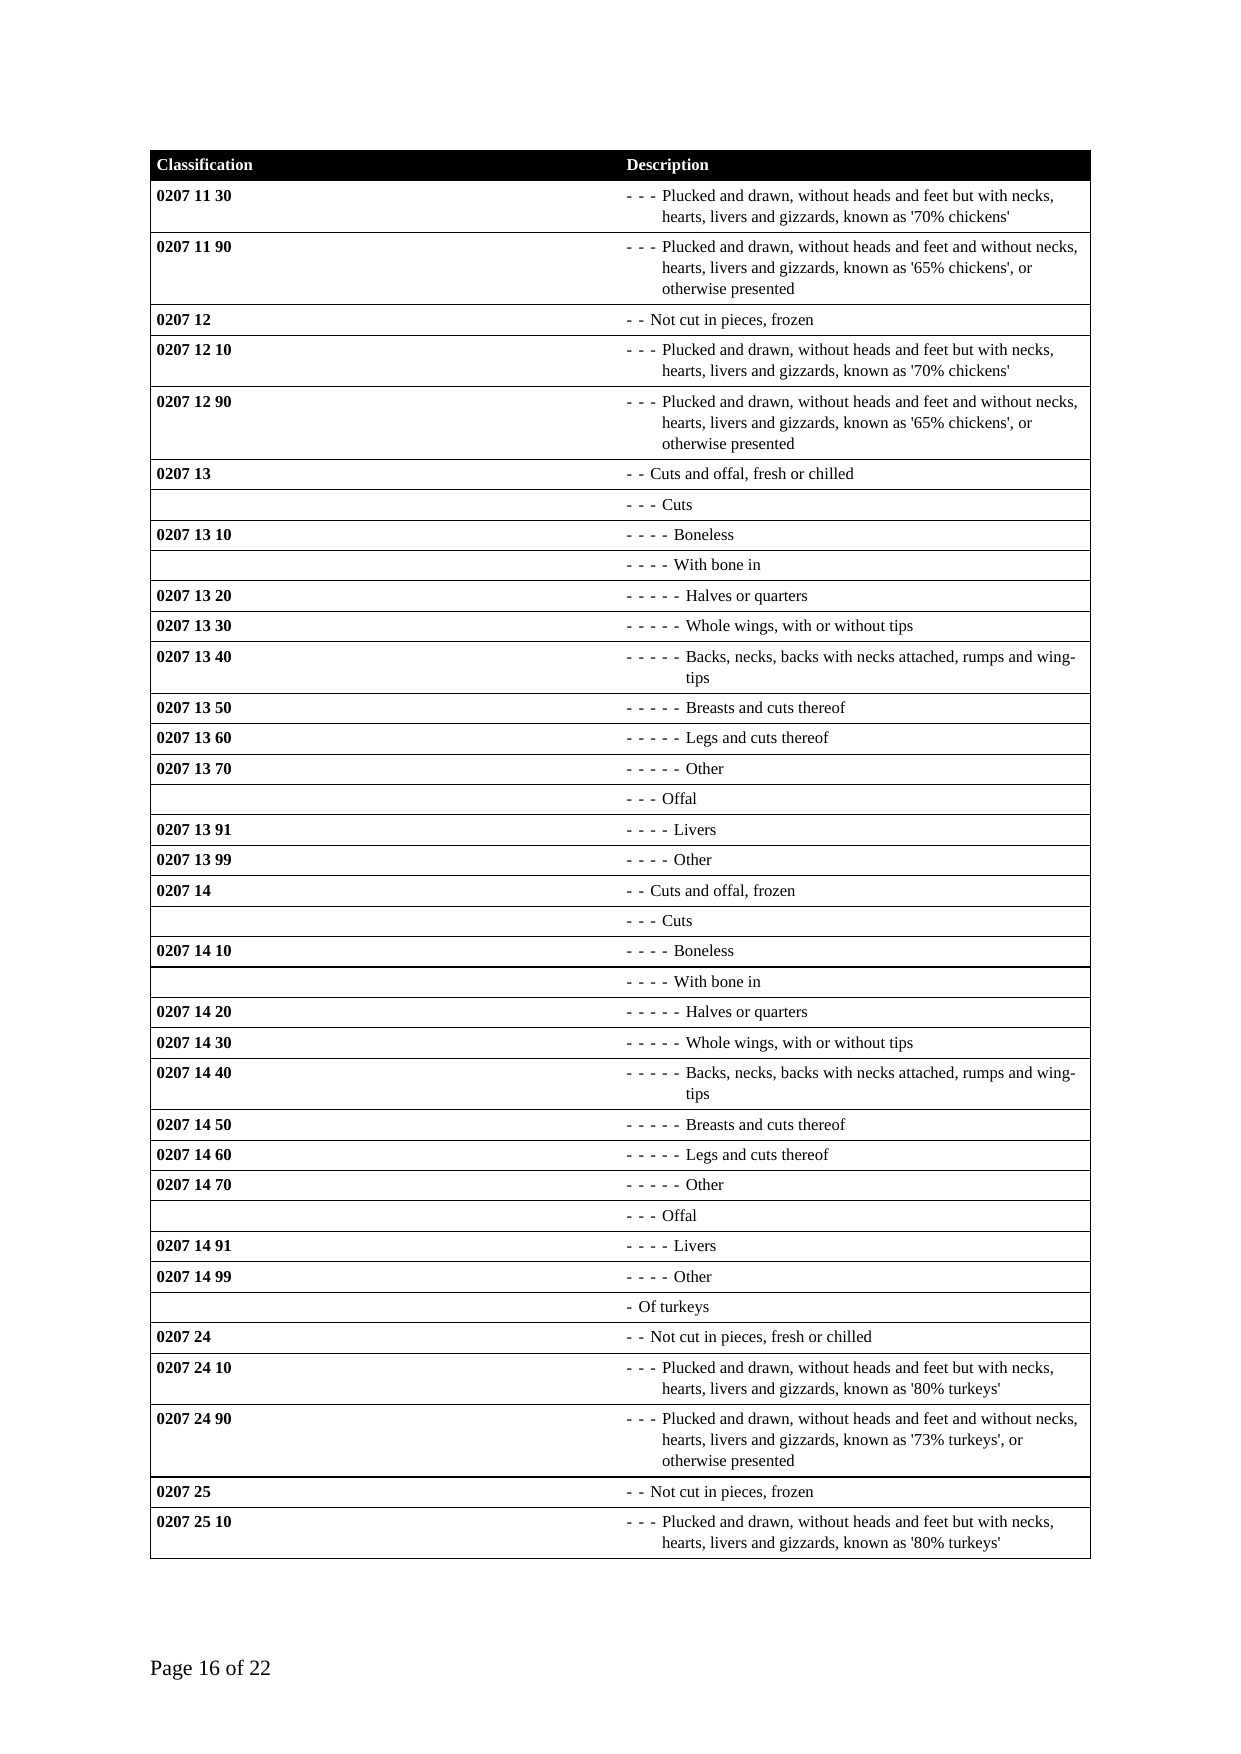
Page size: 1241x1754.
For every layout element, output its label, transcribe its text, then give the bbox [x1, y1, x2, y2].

table_cell - - - Cuts [621, 907, 1090, 936]
table_cell 0207 24 10 [151, 1354, 621, 1404]
table_cell - - Not cut in pieces, frozen [621, 305, 1090, 335]
table_cell - - - - - Other [621, 755, 1090, 784]
table_cell 0207 13 30 [151, 612, 621, 641]
table_cell - - Cuts and offal, fresh or chilled [621, 460, 1090, 489]
table_cell - - Not cut in pieces, frozen [621, 1478, 1090, 1507]
table_cell - - - - Livers [621, 815, 1090, 845]
table_cell 0207 11 90 [151, 233, 621, 304]
table_cell - - - - Boneless [621, 521, 1090, 550]
table_cell 0207 13 91 [151, 815, 621, 845]
table_cell - - - - - Whole wings, with or without tips [621, 1028, 1090, 1058]
table_cell [151, 907, 621, 936]
table_cell - - - Plucked and drawn, without heads and feet and without necks, hearts, livers and gizzards, known as '73% turkeys', or otherwise presented [621, 1405, 1090, 1476]
table_cell - - - Offal [621, 1201, 1090, 1231]
table_cell - - - Offal [621, 785, 1090, 814]
table_cell - - - - With bone in [621, 551, 1090, 580]
table_cell [151, 785, 621, 814]
table_cell 0207 14 99 [151, 1262, 621, 1292]
table_cell - Of turkeys [621, 1293, 1090, 1322]
table_cell - - - - With bone in [621, 968, 1090, 997]
table_cell - - - - Boneless [621, 937, 1090, 966]
table_cell - - - - - Legs and cuts thereof [621, 724, 1090, 753]
table_cell 0207 14 50 [151, 1110, 621, 1139]
table_cell 0207 24 90 [151, 1405, 621, 1476]
table_cell - - - - Other [621, 846, 1090, 875]
table_cell - - - Plucked and drawn, without heads and feet and without necks, hearts, livers and gizzards, known as '65% chickens', or otherwise presented [621, 233, 1090, 304]
table_cell 0207 12 [151, 305, 621, 335]
table_cell - - - - - Halves or quarters [621, 998, 1090, 1027]
table_cell [151, 968, 621, 997]
table_cell - - - Cuts [621, 490, 1090, 519]
table_cell 0207 13 10 [151, 521, 621, 550]
table_cell 0207 14 91 [151, 1232, 621, 1261]
table_cell 0207 14 40 [151, 1059, 621, 1109]
table_cell - - - Plucked and drawn, without heads and feet but with necks, hearts, livers and gizzards, known as '70% chickens' [621, 336, 1090, 386]
table_cell - - - - - Halves or quarters [621, 581, 1090, 611]
table_cell - - - Plucked and drawn, without heads and feet but with necks, hearts, livers and gizzards, known as '80% turkeys' [621, 1354, 1090, 1404]
table_cell 0207 14 70 [151, 1171, 621, 1200]
table_cell 0207 25 10 [151, 1508, 621, 1558]
table_cell 0207 12 90 [151, 387, 621, 459]
table_cell - - - Plucked and drawn, without heads and feet but with necks, hearts, livers and gizzards, known as '80% turkeys' [621, 1508, 1090, 1558]
table_cell - - - - - Breasts and cuts thereof [621, 694, 1090, 723]
table_cell 0207 13 70 [151, 755, 621, 784]
table_header Classification [151, 151, 621, 180]
table_cell 0207 14 30 [151, 1028, 621, 1058]
table_cell 0207 13 99 [151, 846, 621, 875]
table_cell - - - - - Whole wings, with or without tips [621, 612, 1090, 641]
table_cell - - Not cut in pieces, fresh or chilled [621, 1323, 1090, 1352]
table_cell 0207 12 10 [151, 336, 621, 386]
table_cell [151, 1201, 621, 1231]
table_cell 0207 14 [151, 876, 621, 906]
table_cell [151, 1293, 621, 1322]
table_cell - - - - - Backs, necks, backs with necks attached, rumps and wing-tips [621, 642, 1090, 693]
table_cell - - - - Other [621, 1262, 1090, 1292]
table_cell 0207 11 30 [151, 181, 621, 232]
table_cell - - - Plucked and drawn, without heads and feet but with necks, hearts, livers and gizzards, known as '70% chickens' [621, 181, 1090, 232]
table_cell 0207 13 40 [151, 642, 621, 693]
table_cell 0207 14 10 [151, 937, 621, 966]
table_cell 0207 14 20 [151, 998, 621, 1027]
table_cell - - Cuts and offal, frozen [621, 876, 1090, 906]
table_cell 0207 25 [151, 1478, 621, 1507]
table_cell - - - - Livers [621, 1232, 1090, 1261]
table_cell 0207 13 20 [151, 581, 621, 611]
table_cell [151, 490, 621, 519]
table_cell - - - - - Breasts and cuts thereof [621, 1110, 1090, 1139]
table_cell - - - - - Backs, necks, backs with necks attached, rumps and wing-tips [621, 1059, 1090, 1109]
table_cell 0207 13 [151, 460, 621, 489]
table_cell - - - Plucked and drawn, without heads and feet and without necks, hearts, livers and gizzards, known as '65% chickens', or otherwise presented [621, 387, 1090, 459]
table_cell - - - - - Other [621, 1171, 1090, 1200]
table_cell 0207 24 [151, 1323, 621, 1352]
table_cell 0207 13 50 [151, 694, 621, 723]
table_cell [151, 551, 621, 580]
table_header Description [621, 151, 1090, 180]
table_cell 0207 13 60 [151, 724, 621, 753]
table_cell - - - - - Legs and cuts thereof [621, 1141, 1090, 1170]
table_cell 0207 14 60 [151, 1141, 621, 1170]
